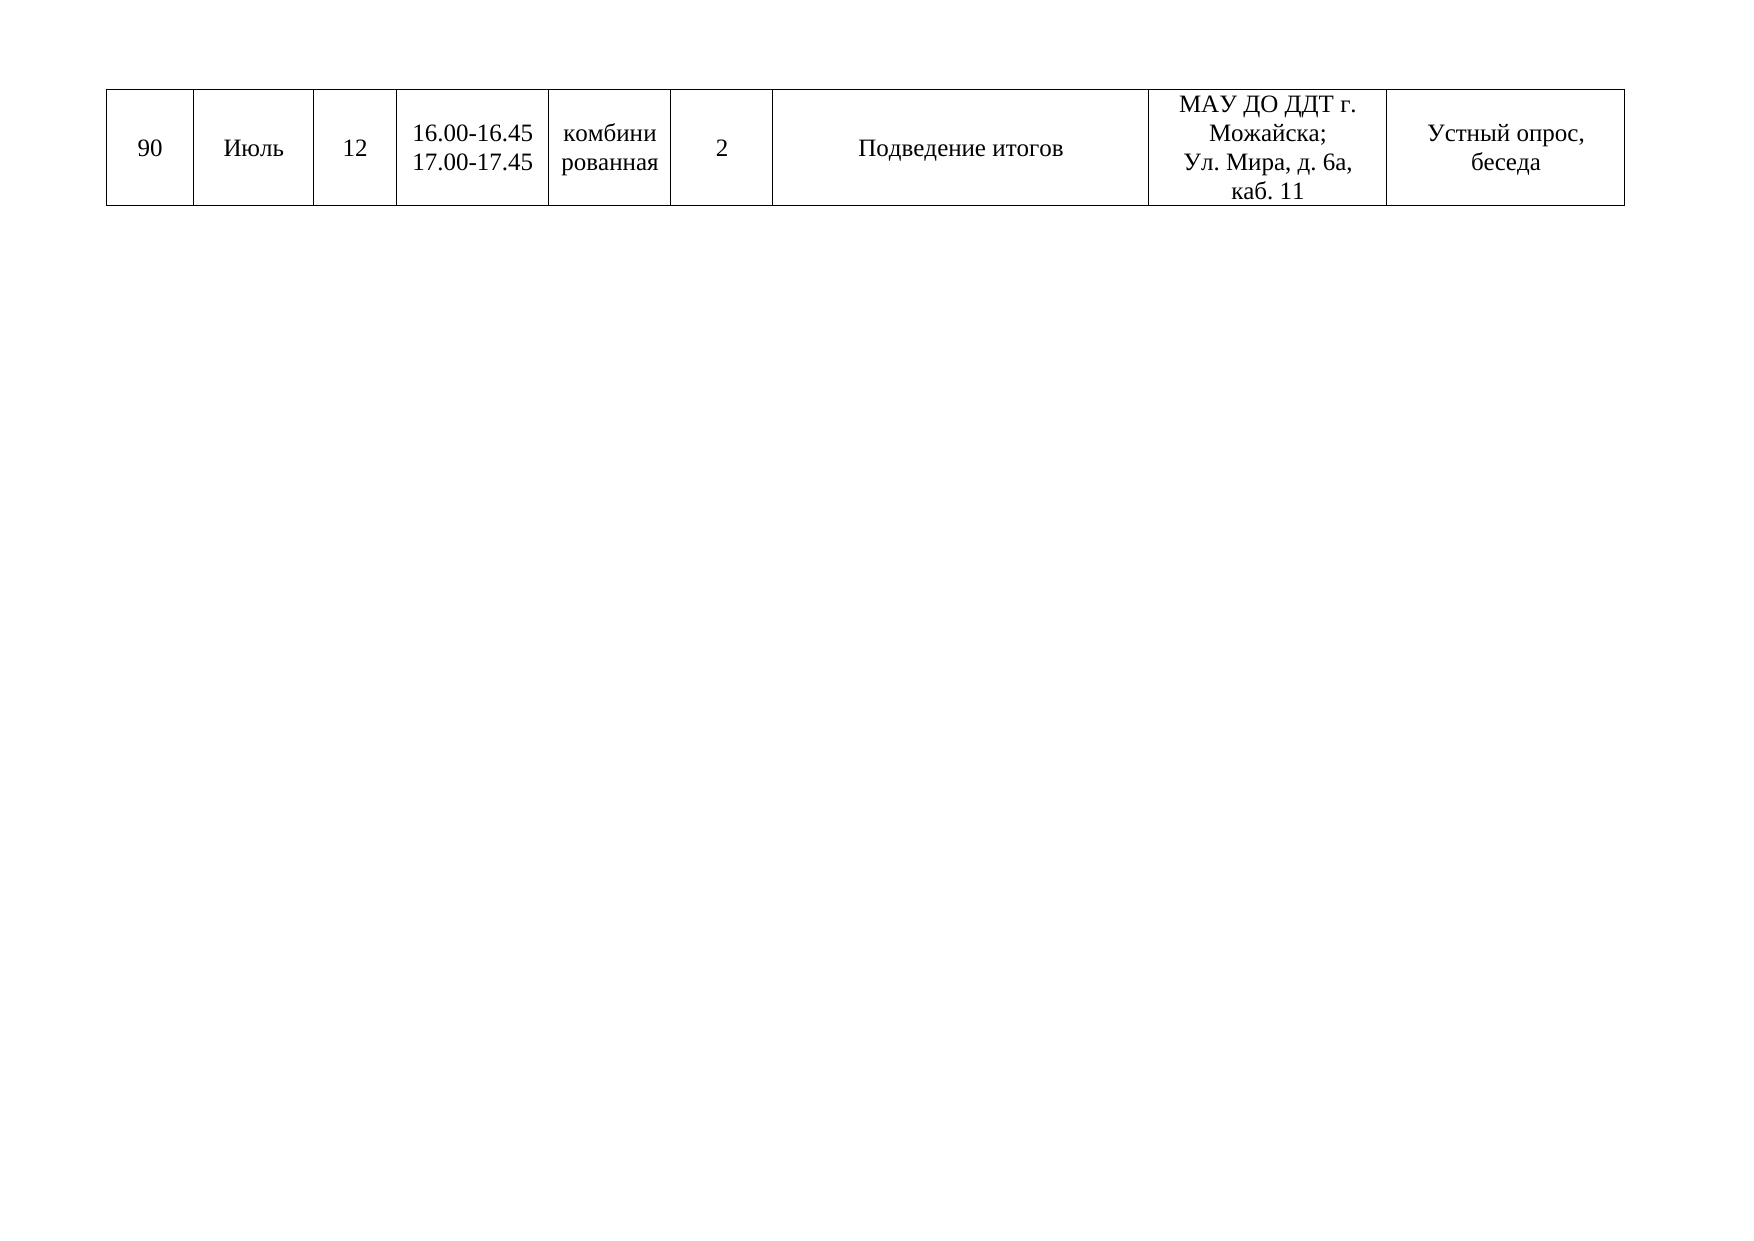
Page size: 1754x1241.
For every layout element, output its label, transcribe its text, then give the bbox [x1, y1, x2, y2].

table_cell Подведение итогов [773, 90, 1148, 204]
table_cell 12 [314, 90, 396, 204]
table_cell Устный опрос, беседа [1387, 90, 1624, 204]
table_cell комбинированная [549, 90, 670, 204]
table_cell Июль [194, 90, 313, 204]
table_cell 2 [671, 90, 772, 204]
table_cell 90 [107, 90, 193, 204]
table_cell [1149, 90, 1386, 204]
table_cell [397, 90, 548, 204]
